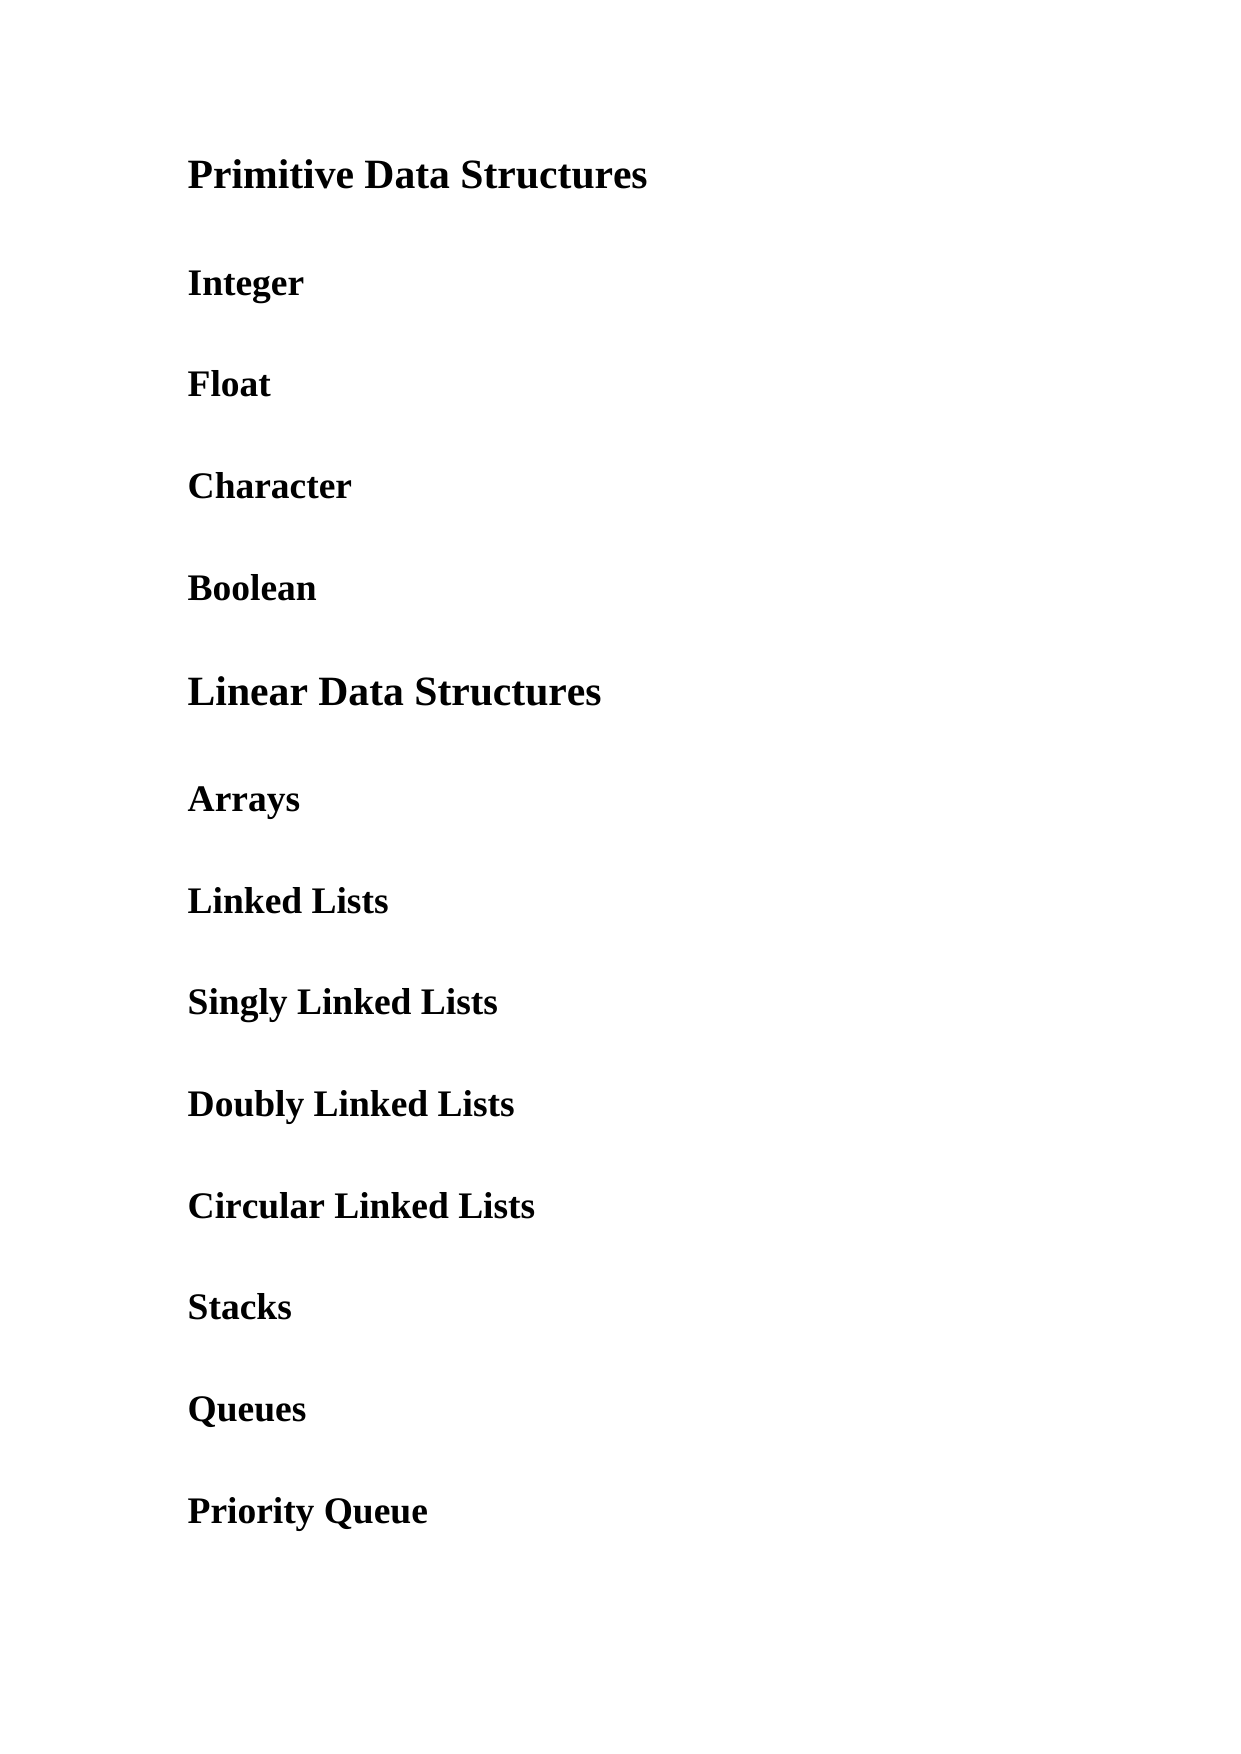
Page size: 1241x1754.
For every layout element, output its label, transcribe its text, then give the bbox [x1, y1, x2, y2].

subtitle Arrays [187, 776, 1053, 819]
subtitle Primitive Data Structures [187, 150, 1053, 198]
subtitle Circular Linked Lists [187, 1183, 1053, 1226]
subtitle Float [187, 362, 1053, 405]
subtitle Character [187, 463, 1053, 506]
subtitle Stacks [187, 1285, 1053, 1328]
subtitle Doubly Linked Lists [187, 1081, 1053, 1124]
subtitle Linked Lists [187, 878, 1053, 921]
subtitle Boolean [187, 565, 1053, 608]
subtitle Singly Linked Lists [187, 980, 1053, 1023]
subtitle Queues [187, 1386, 1053, 1429]
subtitle Integer [187, 260, 1053, 303]
subtitle Linear Data Structures [187, 667, 1053, 714]
subtitle Priority Queue [187, 1488, 1053, 1531]
